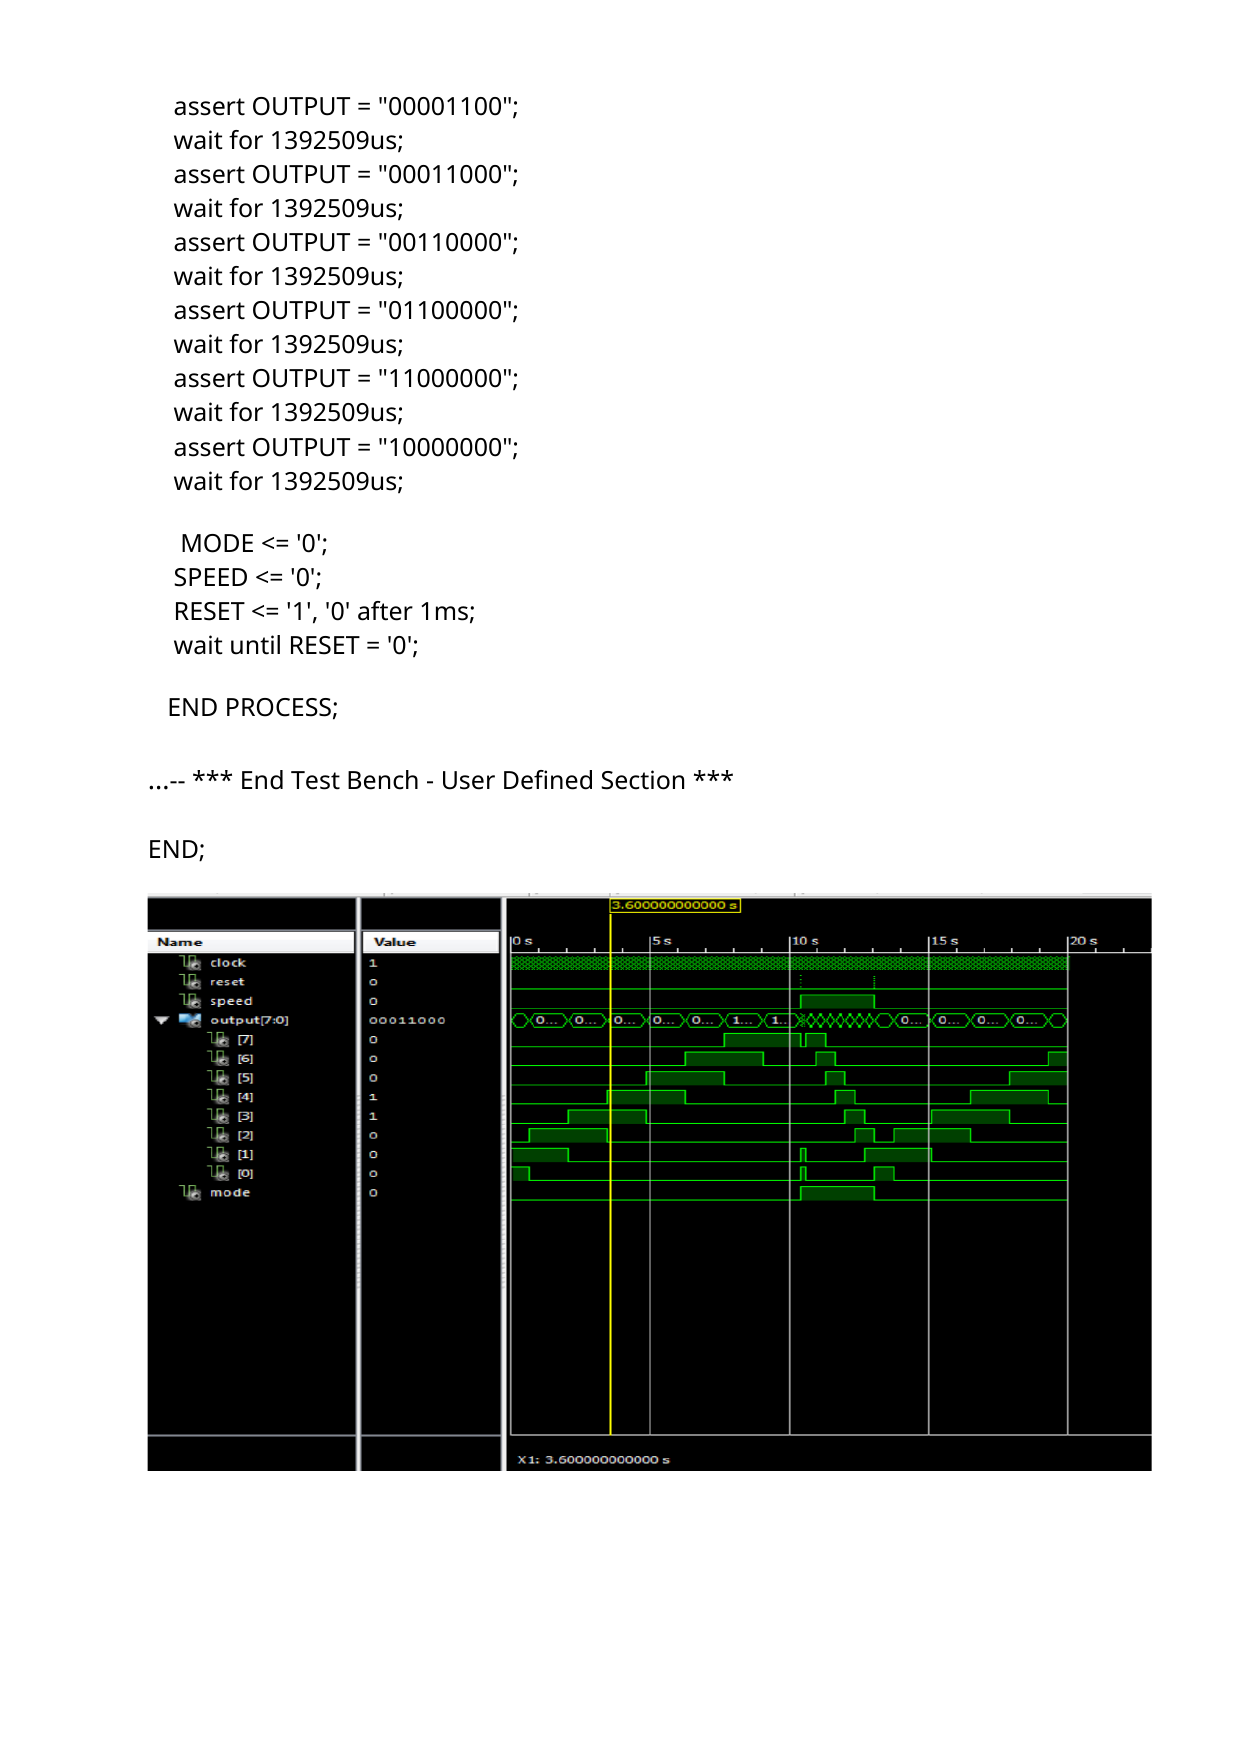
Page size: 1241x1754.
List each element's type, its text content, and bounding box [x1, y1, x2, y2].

text MODE <= '0'; [148, 525, 1152, 559]
text END; [148, 831, 1152, 866]
text wait for 1392509us; [148, 327, 1152, 361]
text wait until RESET = '0'; [148, 627, 1152, 662]
text wait for 1392509us; [148, 259, 1152, 293]
text wait for 1392509us; [148, 463, 1152, 497]
text assert OUTPUT = "00110000"; [148, 225, 1152, 259]
text assert OUTPUT = "00001100"; [148, 88, 1152, 123]
text SPEED <= '0'; [148, 559, 1152, 593]
text assert OUTPUT = "10000000"; [148, 429, 1152, 463]
text END PROCESS; [148, 689, 1152, 724]
text wait for 1392509us; [148, 395, 1152, 429]
text assert OUTPUT = "11000000"; [148, 361, 1152, 395]
text assert OUTPUT = "00011000"; [148, 157, 1152, 191]
text assert OUTPUT = "01100000"; [148, 293, 1152, 327]
text wait for 1392509us; [148, 123, 1152, 157]
text ...-- *** End Test Bench - User Defined Section *** [148, 761, 1152, 797]
picture [147, 893, 1152, 1471]
text RESET <= '1', '0' after 1ms; [148, 593, 1152, 627]
text wait for 1392509us; [148, 191, 1152, 225]
